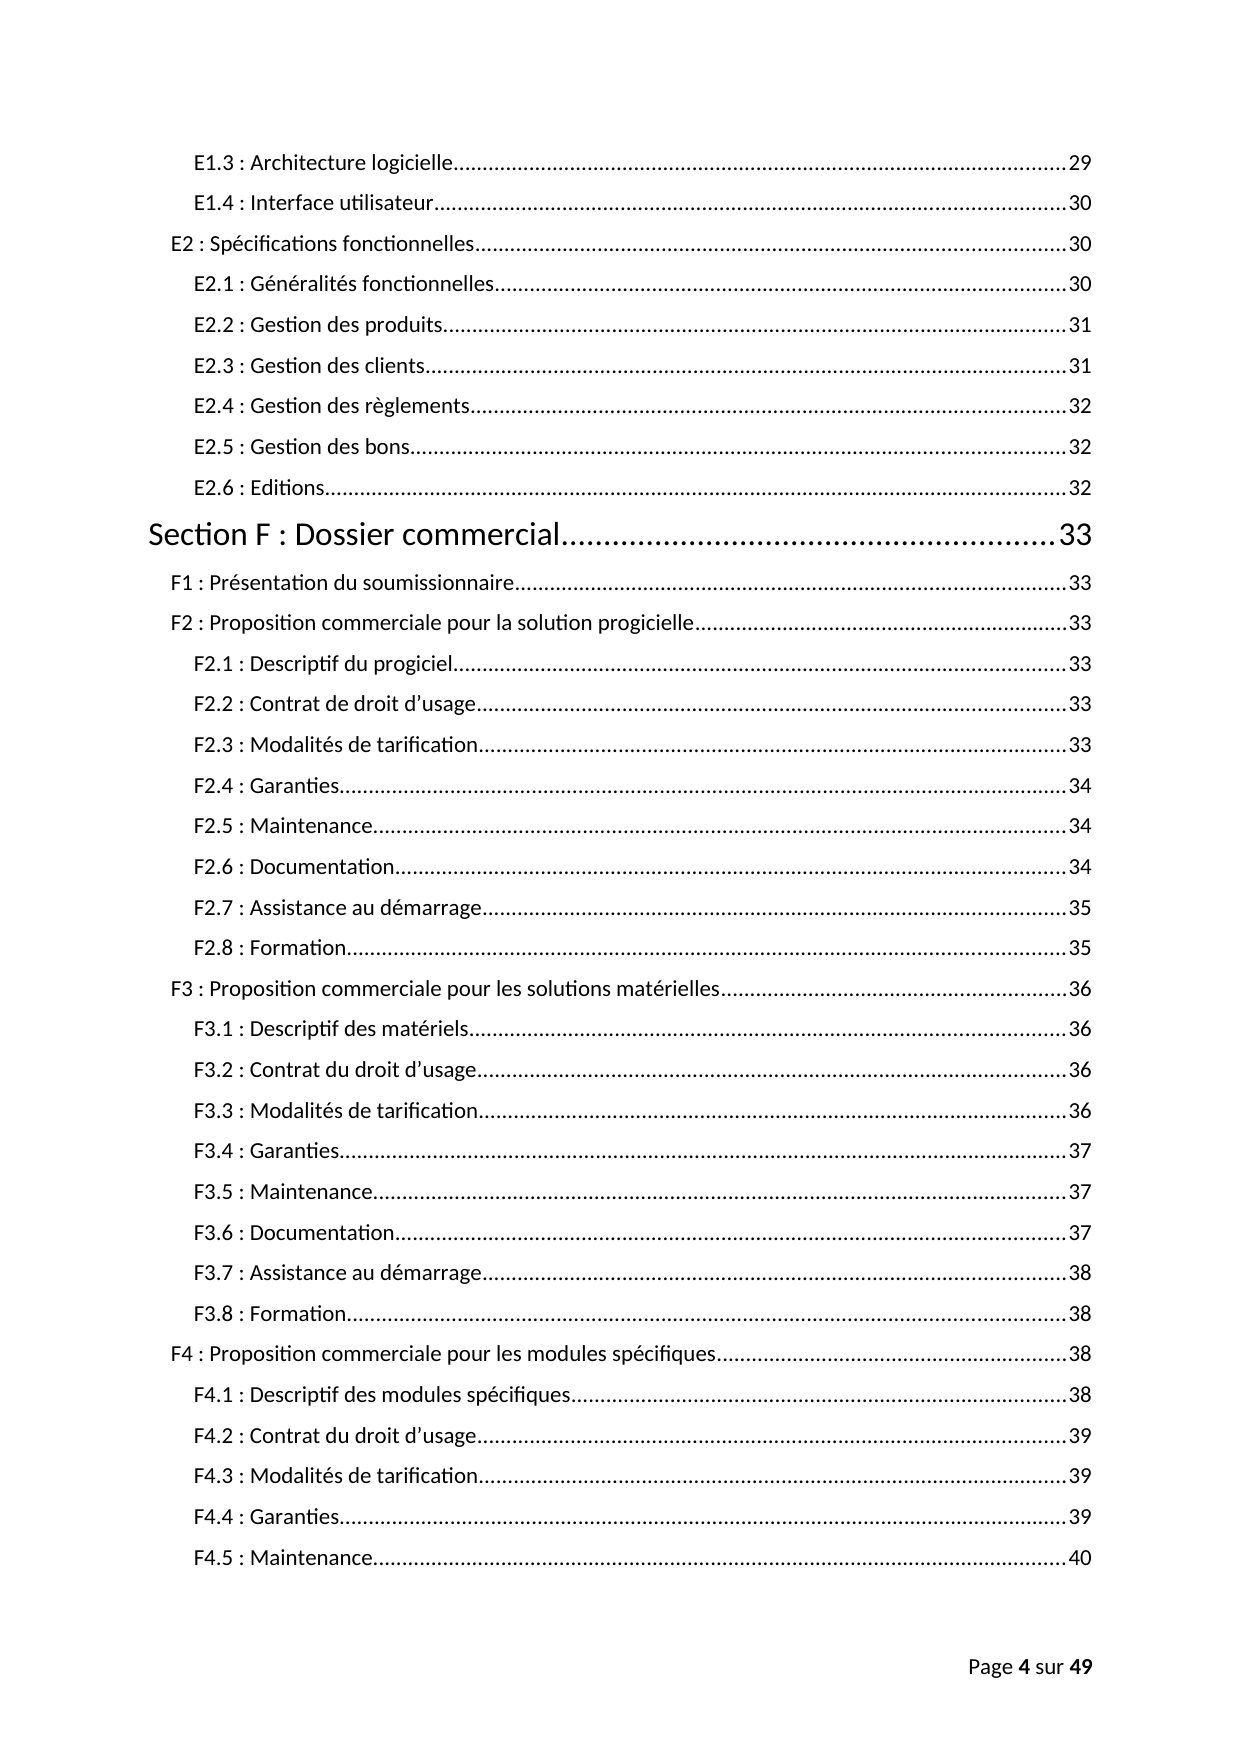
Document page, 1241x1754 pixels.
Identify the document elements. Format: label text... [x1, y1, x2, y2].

text E1.3 : Architecture logicielle 29 [193, 148, 1093, 176]
text E2 : Spécifications fonctionnelles 30 [171, 229, 1093, 257]
text F2.5 : Maintenance 34 [193, 811, 1093, 839]
text F3 : Proposition commerciale pour les solutions matérielles 36 [171, 974, 1093, 1002]
text F2.3 : Modalités de tarification 33 [193, 730, 1093, 758]
text F3.1 : Descriptif des matériels 36 [193, 1014, 1093, 1042]
text F2.6 : Documentation 34 [193, 852, 1093, 880]
text F4.3 : Modalités de tarification 39 [193, 1461, 1093, 1489]
text E2.5 : Gestion des bons 32 [193, 432, 1093, 460]
text F4.4 : Garanties 39 [193, 1502, 1093, 1530]
text F3.3 : Modalités de tarification 36 [193, 1096, 1093, 1124]
text E2.3 : Gestion des clients 31 [193, 351, 1093, 379]
text E1.4 : Interface utilisateur 30 [193, 188, 1093, 216]
text F4.1 : Descriptif des modules spécifiques 38 [193, 1380, 1093, 1408]
text F2.8 : Formation 35 [193, 933, 1093, 961]
text F4.5 : Maintenance 40 [193, 1543, 1093, 1571]
text F2.4 : Garanties 34 [193, 771, 1093, 799]
text F1 : Présentation du soumissionnaire 33 [171, 568, 1093, 596]
text E2.6 : Editions 32 [193, 473, 1093, 501]
text F2.1 : Descriptif du progiciel 33 [193, 649, 1093, 677]
text F3.5 : Maintenance 37 [193, 1177, 1093, 1205]
text F2.7 : Assistance au démarrage 35 [193, 893, 1093, 921]
text F3.2 : Contrat du droit d’usage 36 [193, 1055, 1093, 1083]
text E2.2 : Gestion des produits 31 [193, 310, 1093, 338]
text F2.2 : Contrat de droit d’usage 33 [193, 689, 1093, 717]
text F4.2 : Contrat du droit d’usage 39 [193, 1421, 1093, 1449]
text F4 : Proposition commerciale pour les modules spécifiques 38 [171, 1339, 1093, 1367]
text F3.4 : Garanties 37 [193, 1136, 1093, 1164]
text E2.1 : Généralités fonctionnelles 30 [193, 269, 1093, 297]
text F3.6 : Documentation 37 [193, 1218, 1093, 1246]
text Section F : Dossier commercial 33 [148, 513, 1093, 554]
text F3.8 : Formation 38 [193, 1299, 1093, 1327]
text F3.7 : Assistance au démarrage 38 [193, 1258, 1093, 1286]
text E2.4 : Gestion des règlements 32 [193, 391, 1093, 419]
text F2 : Proposition commerciale pour la solution progicielle 33 [171, 608, 1093, 636]
